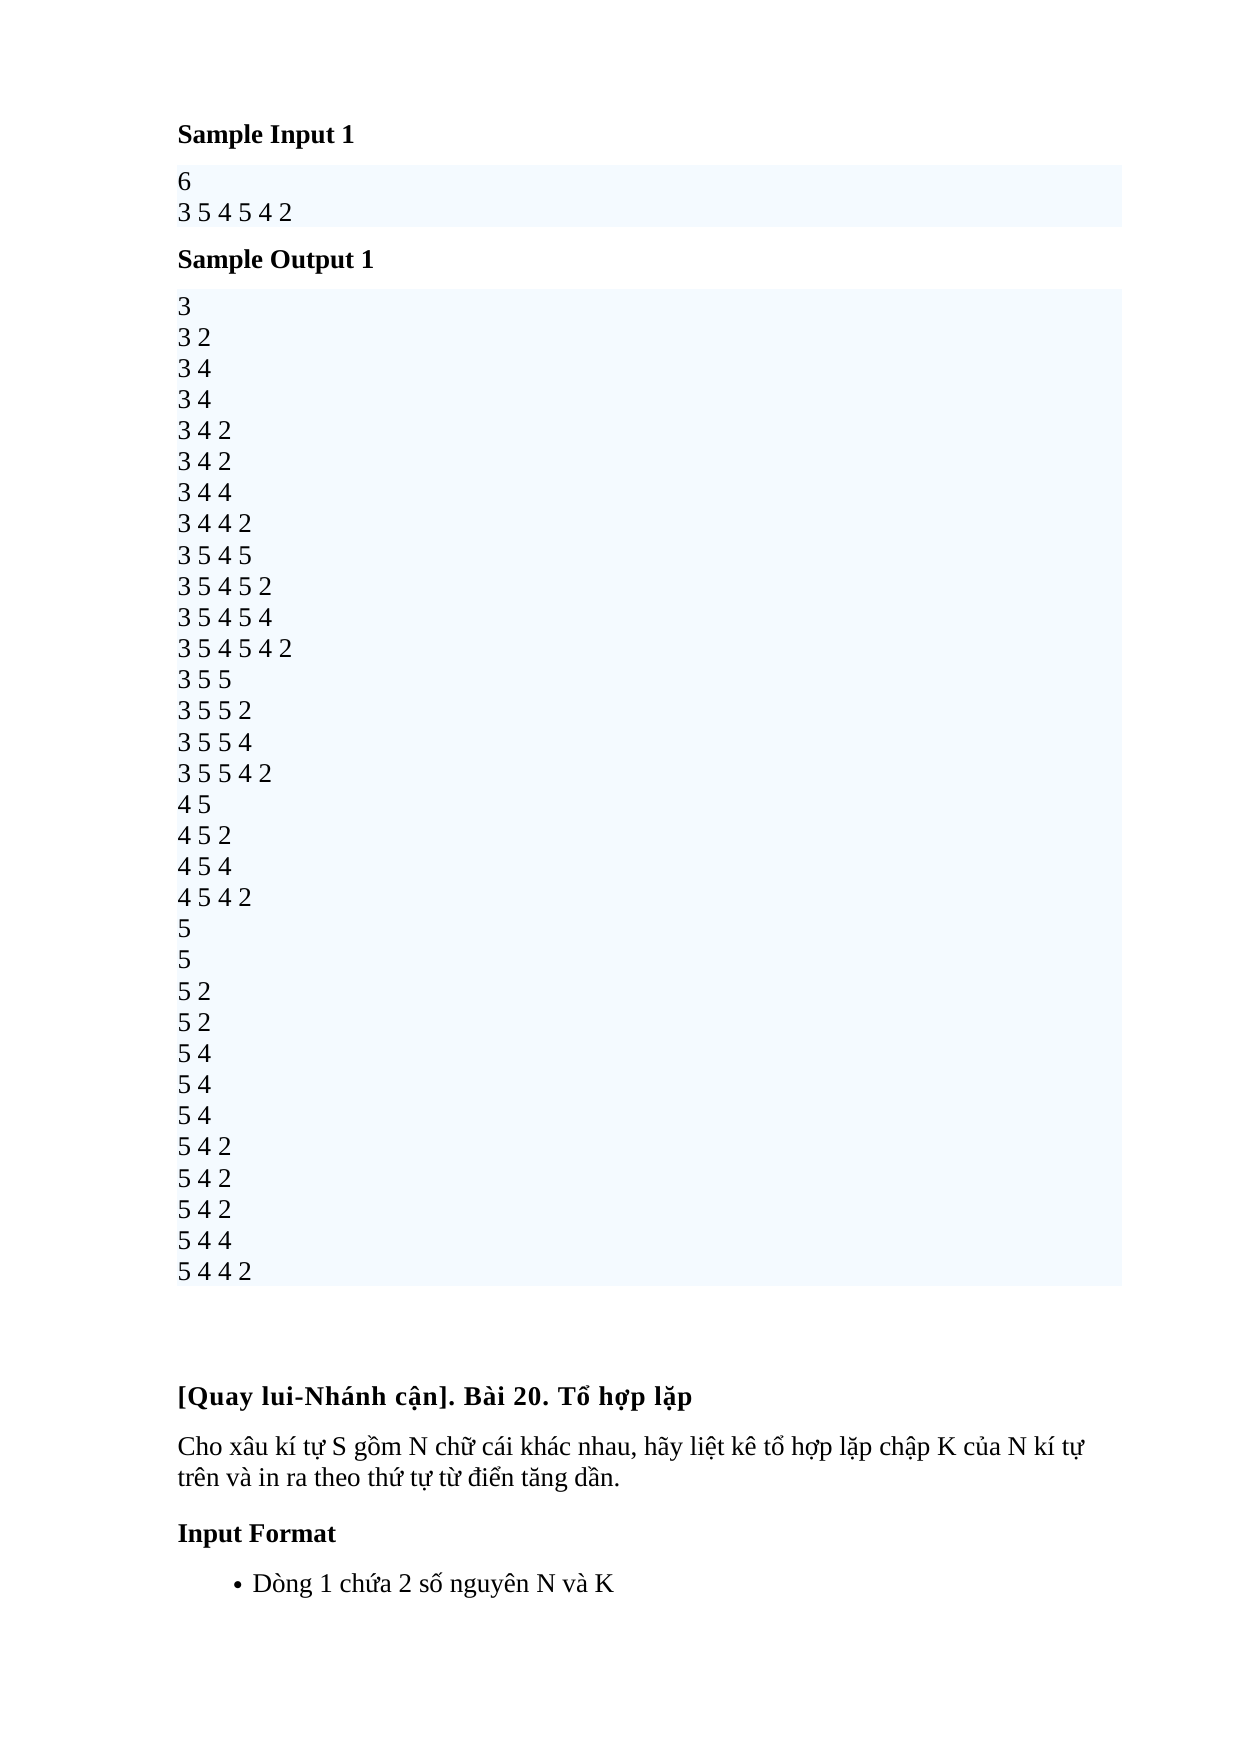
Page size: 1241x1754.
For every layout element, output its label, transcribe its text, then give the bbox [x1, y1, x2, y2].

text Cho xâu kí tự S gồm N chữ cái khác nhau, hãy liệt kê tổ hợp lặp chập K của N kí tự trên và in ra theo thứ tự từ điển tăng dần. [177, 1430, 1122, 1492]
text 5 4 2 [177, 1162, 1122, 1193]
text 3 5 4 5 2 [177, 570, 1122, 601]
text 3 4 [177, 383, 1122, 414]
text 5 4 4 [177, 1224, 1122, 1255]
text 3 5 5 [177, 663, 1122, 694]
text 3 2 [177, 321, 1122, 352]
text 3 [177, 289, 1122, 321]
text 3 5 5 4 2 [177, 757, 1122, 788]
text 3 5 4 5 4 2 [177, 196, 1122, 227]
text Input Format [177, 1517, 1122, 1548]
text 5 4 2 [177, 1131, 1122, 1162]
text 5 [177, 912, 1122, 944]
text Sample Output 1 [177, 243, 1122, 274]
text 6 [177, 165, 1122, 196]
text 3 4 2 [177, 445, 1122, 476]
text 3 5 4 5 [177, 539, 1122, 570]
text 4 5 2 [177, 819, 1122, 850]
text 5 4 [177, 1037, 1122, 1068]
text 5 4 2 [177, 1193, 1122, 1224]
text 3 5 4 5 4 2 [177, 632, 1122, 663]
text 3 4 4 [177, 476, 1122, 508]
text 5 [177, 944, 1122, 975]
text 5 4 [177, 1099, 1122, 1131]
text 3 5 5 2 [177, 694, 1122, 726]
text 5 2 [177, 1006, 1122, 1037]
text 4 5 4 2 [177, 881, 1122, 912]
text 4 5 [177, 788, 1122, 819]
text 3 4 2 [177, 414, 1122, 445]
text [Quay lui-Nhánh cận]. Bài 20. Tổ hợp lặp [177, 1380, 1122, 1411]
text 3 4 4 2 [177, 508, 1122, 539]
text 3 4 [177, 352, 1122, 383]
text 5 4 4 2 [177, 1255, 1122, 1286]
text 4 5 4 [177, 850, 1122, 881]
text Sample Input 1 [177, 118, 1122, 149]
text 3 5 5 4 [177, 726, 1122, 757]
text 5 2 [177, 975, 1122, 1006]
list Dòng 1 chứa 2 số nguyên N và K [234, 1567, 1122, 1598]
text 5 4 [177, 1068, 1122, 1099]
text 3 5 4 5 4 [177, 601, 1122, 632]
